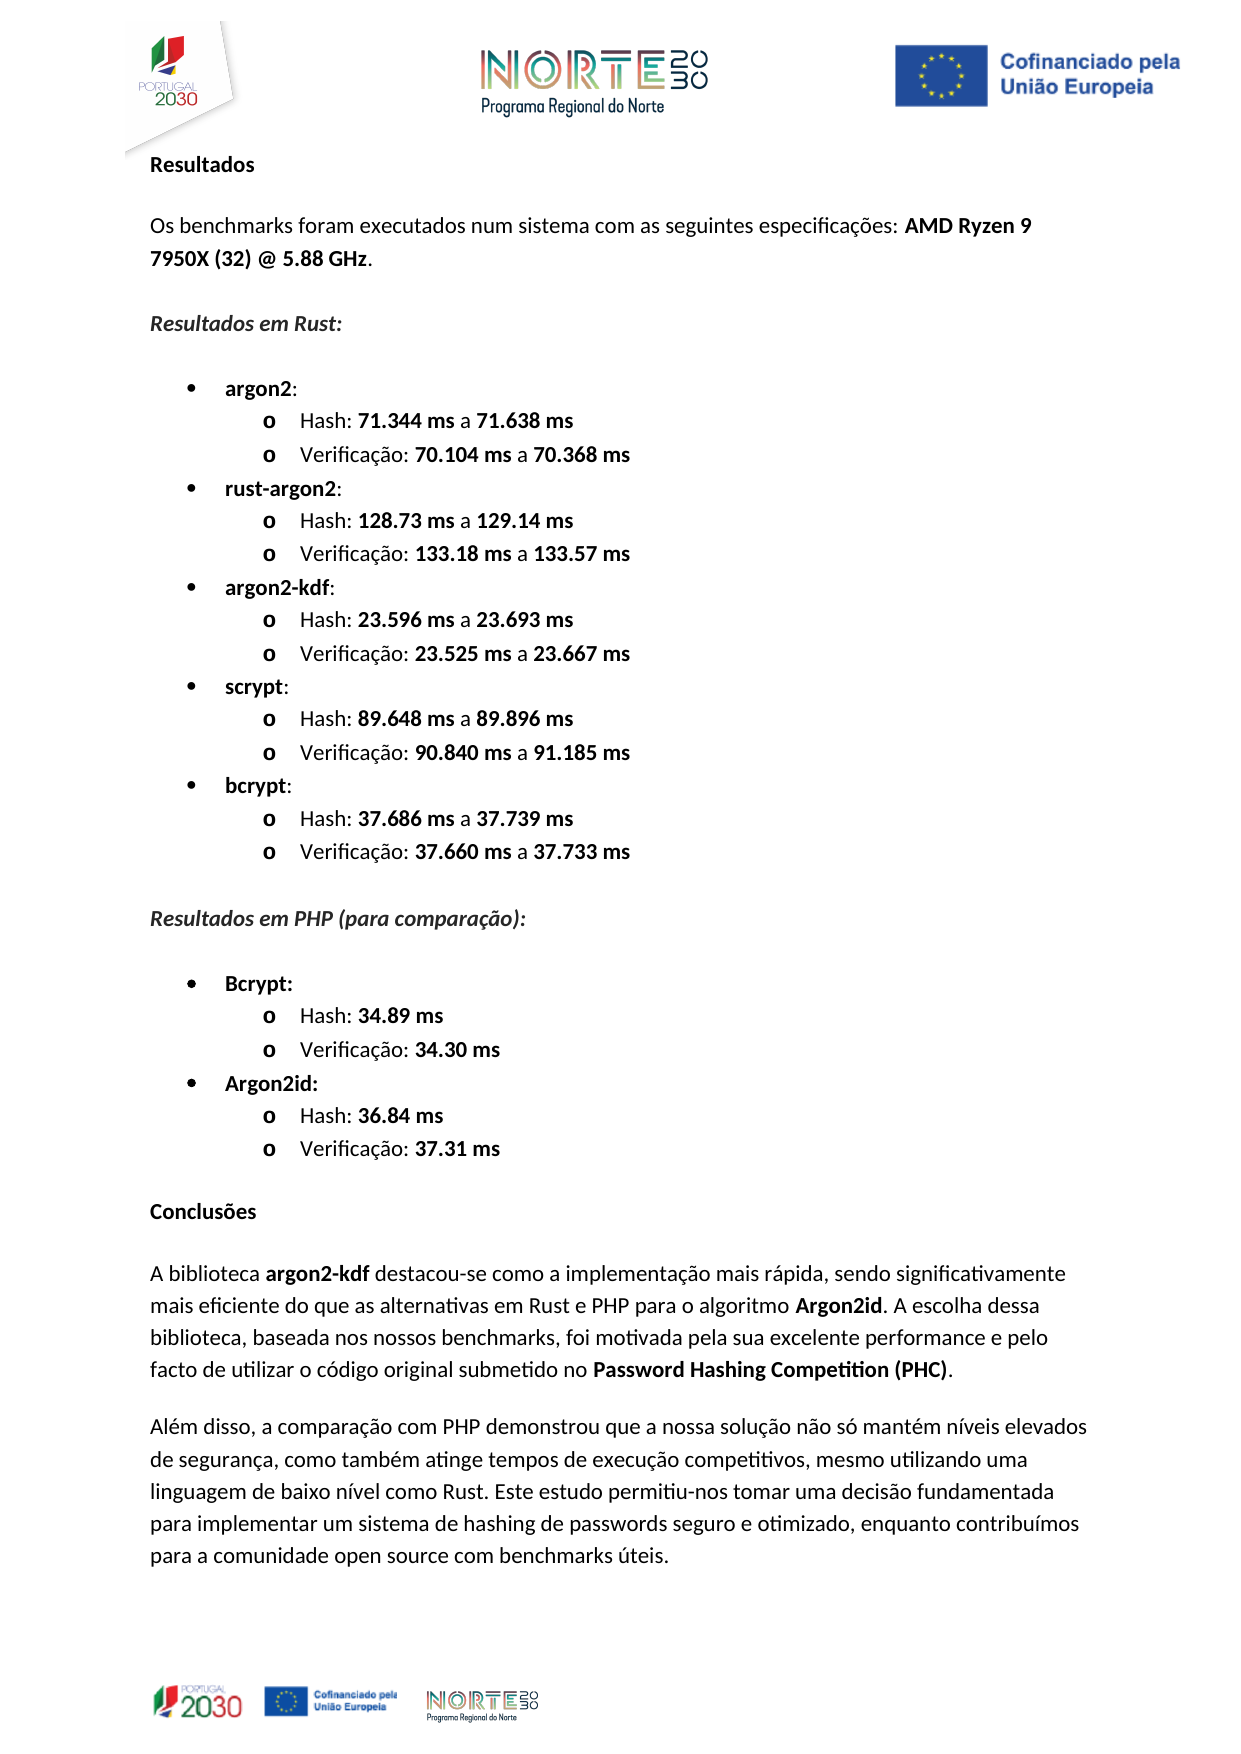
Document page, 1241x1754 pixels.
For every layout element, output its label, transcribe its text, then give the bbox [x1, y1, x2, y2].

list Verificação: 23.525 ms a 23.667 ms [262, 639, 1090, 668]
text Além disso, a comparação com PHP demonstrou que a nossa solução não só mantém níveis elevados de segurança, como também atinge tempos de execução competitivos, mesmo utilizando uma linguagem de baixo nível como Rust. Este estudo permitiu-nos tomar uma decisão fundamentada para implementar um sistema de hashing de passwords seguro e otimizado, enquanto contribuímos para a comunidade open source com benchmarks úteis. [150, 1412, 1090, 1569]
picture [150, 1682, 397, 1720]
list rust-argon2: [187, 474, 1090, 502]
list argon2: [187, 374, 1090, 402]
subtitle Conclusões [150, 1197, 1090, 1225]
list Bcrypt: [187, 969, 1090, 997]
list Verificação: 133.18 ms a 133.57 ms [262, 539, 1090, 569]
picture [881, 20, 1220, 137]
list Hash: 128.73 ms a 129.14 ms [262, 506, 1090, 535]
picture [466, 20, 724, 133]
subtitle Resultados em PHP (para comparação): [150, 904, 1090, 932]
list Verificação: 34.30 ms [262, 1035, 1090, 1064]
list argon2-kdf: [187, 573, 1090, 601]
list Verificação: 90.840 ms a 91.185 ms [262, 738, 1090, 767]
list Hash: 37.686 ms a 37.739 ms [262, 804, 1090, 833]
list Verificação: 70.104 ms a 70.368 ms [262, 440, 1090, 469]
text Os benchmarks foram executados num sistema com as seguintes especificações: AMD Ryzen 9 7950X (32) @ 5.88 GHz. [150, 211, 1090, 272]
list scrypt: [187, 672, 1090, 700]
list Hash: 34.89 ms [262, 1002, 1090, 1031]
list Hash: 89.648 ms a 89.896 ms [262, 704, 1090, 734]
subtitle Resultados [150, 150, 1090, 178]
list Hash: 36.84 ms [262, 1101, 1090, 1130]
list Hash: 23.596 ms a 23.693 ms [262, 605, 1090, 634]
text A biblioteca argon2-kdf destacou-se como a implementação mais rápida, sendo significativamente mais eficiente do que as alternativas em Rust e PHP para o algoritmo Argon2id. A escolha dessa biblioteca, baseada nos nossos benchmarks, foi motivada pela sua excelente performance e pelo facto de utilizar o código original submetido no Password Hashing Competition (PHC). [150, 1259, 1090, 1383]
list Verificação: 37.31 ms [262, 1134, 1090, 1164]
list Hash: 71.344 ms a 71.638 ms [262, 407, 1090, 436]
list bcrypt: [187, 772, 1090, 799]
picture [419, 1683, 541, 1728]
picture [125, 21, 284, 160]
subtitle Resultados em Rust: [150, 309, 1090, 337]
list Verificação: 37.660 ms a 37.733 ms [262, 837, 1090, 866]
list Argon2id: [187, 1069, 1090, 1097]
